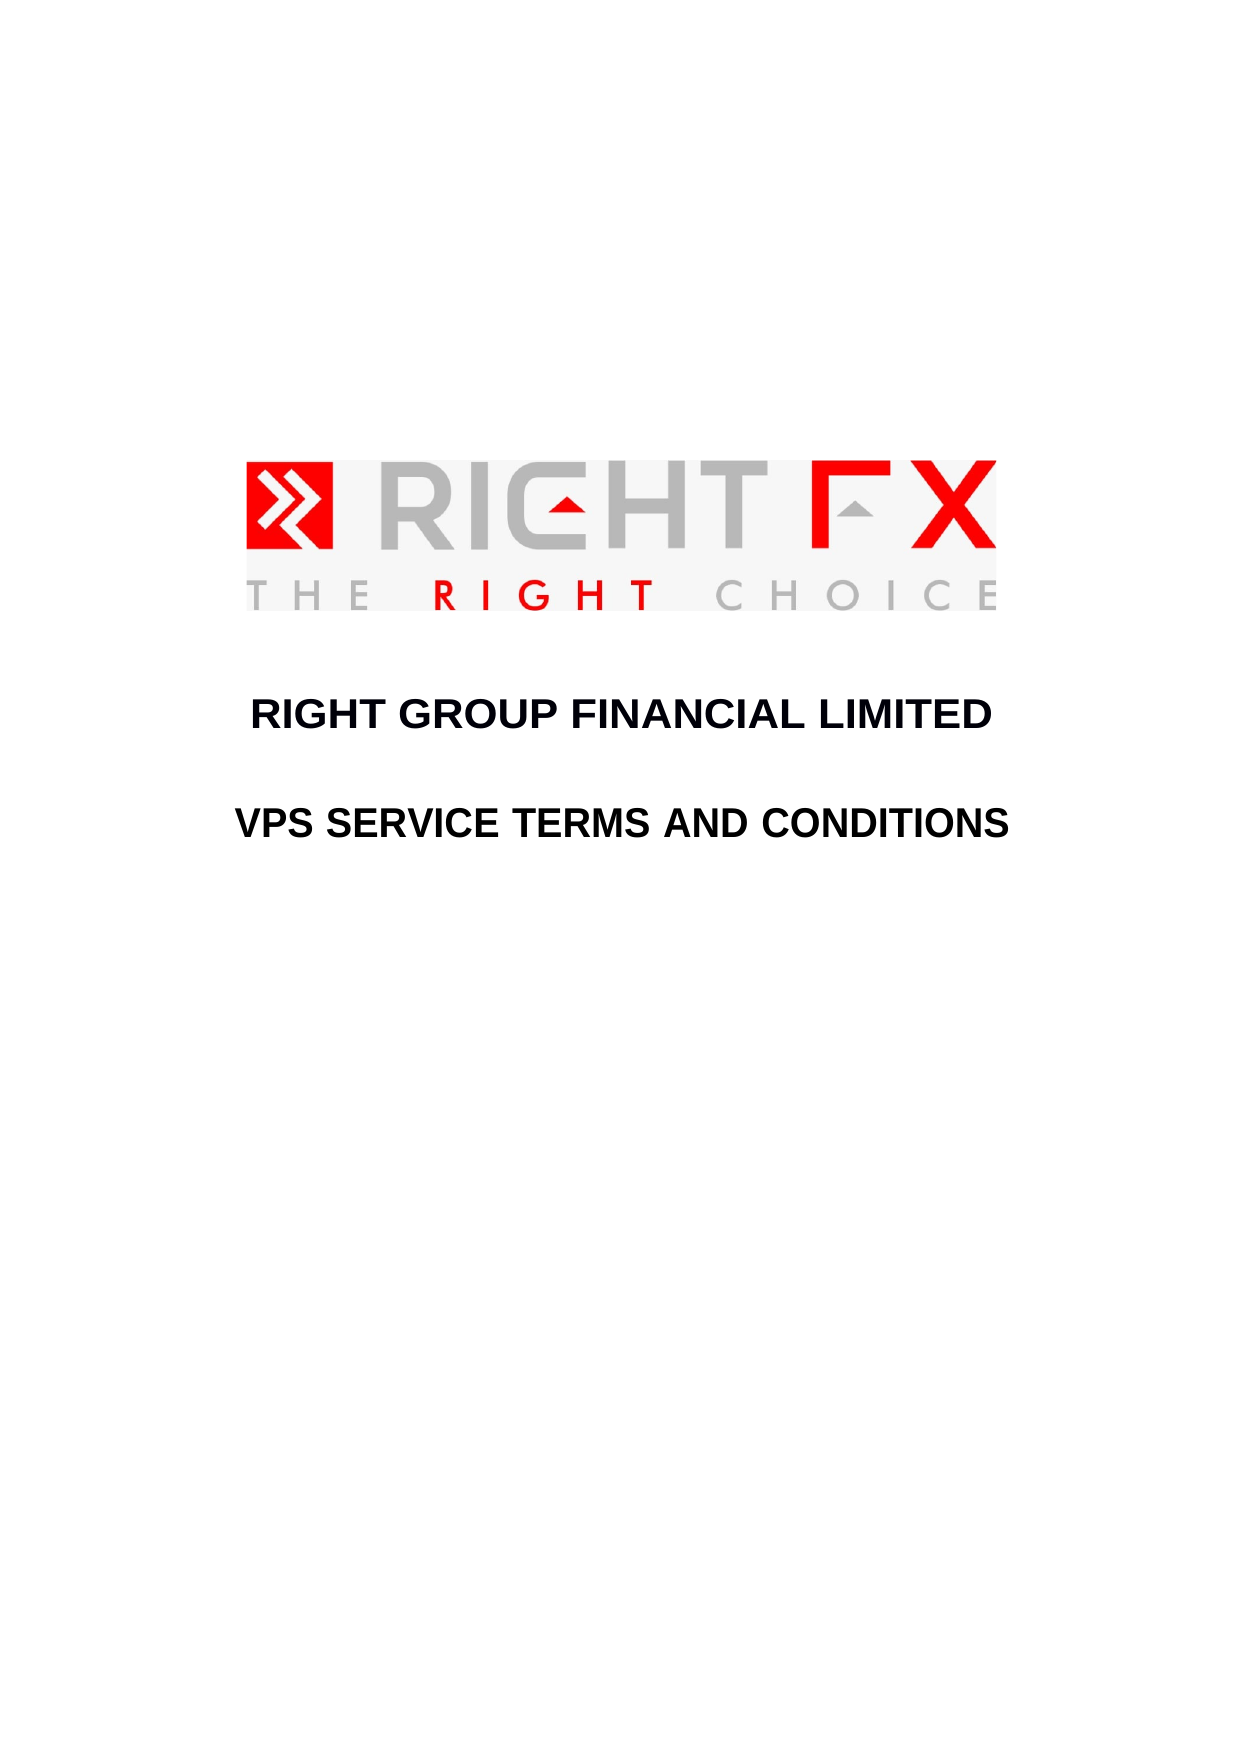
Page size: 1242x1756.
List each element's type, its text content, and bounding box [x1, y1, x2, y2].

title VPS SERVICE TERMS AND CONDITIONS [232, 798, 1012, 846]
picture [246, 460, 997, 611]
title RIGHT GROUP FINANCIAL LIMITED [231, 689, 1012, 737]
